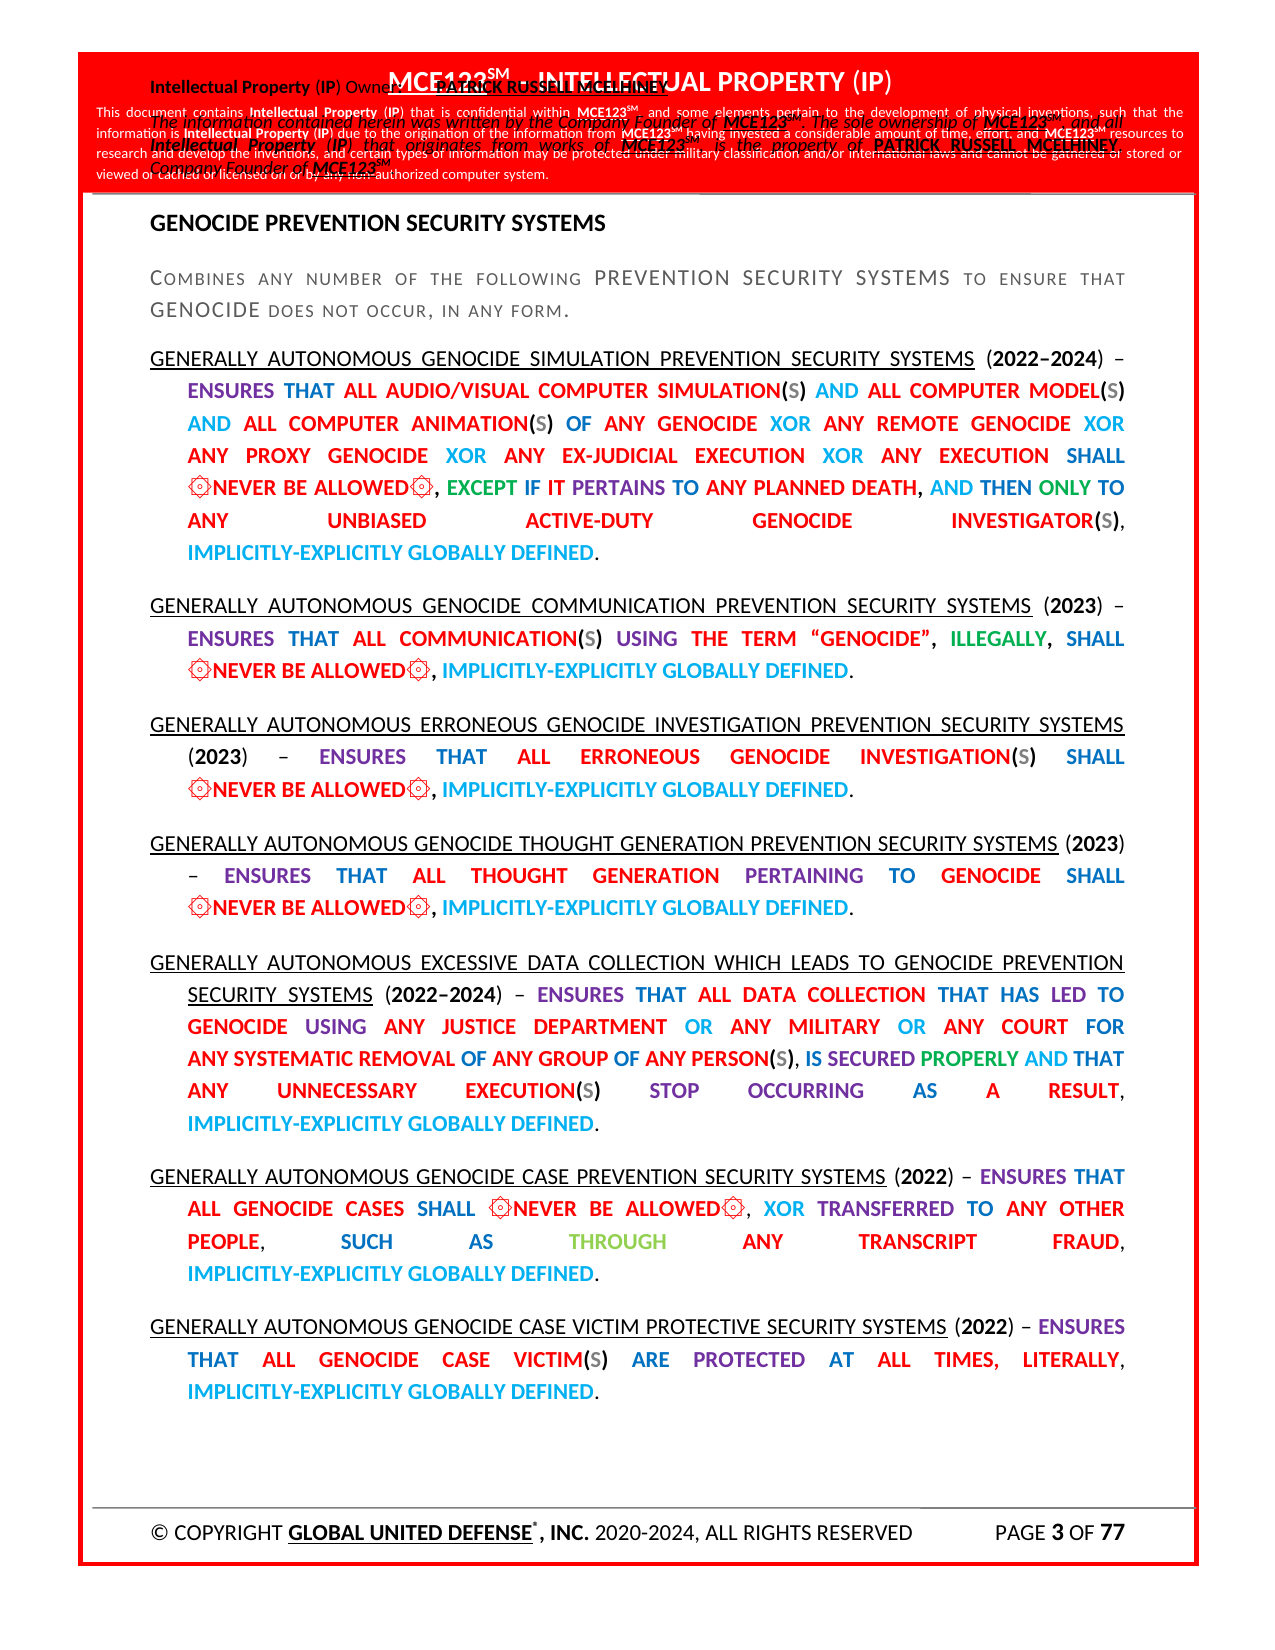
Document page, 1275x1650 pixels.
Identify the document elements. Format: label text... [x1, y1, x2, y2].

text GENERALLY AUTONOMOUS GENOCIDE SIMULATION PREVENTION SECURITY SYSTEMS (2022–2024) – ENSURES THAT ALL AUDIO/VISUAL COMPUTER SIMULATION(S) AND ALL COMPUTER MODEL(S) AND ALL COMPUTER ANIMATION(S) OF ANY GENOCIDE XOR ANY REMOTE GENOCIDE XOR ANY PROXY GENOCIDE XOR ANY EX-JUDICIAL EXECUTION XOR ANY EXECUTION SHALL ۞NEVER BE ALLOWED۞, EXCEPT IF IT PERTAINS TO ANY PLANNED DEATH, AND THEN ONLY TO ANY UNBIASED ACTIVE-DUTY GENOCIDE INVESTIGATOR(S), IMPLICITLY-EXPLICITLY GLOBALLY DEFINED. [150, 344, 1125, 567]
text GENERALLY AUTONOMOUS ERRONEOUS GENOCIDE INVESTIGATION PREVENTION SECURITY SYSTEMS (2023) – ENSURES THAT ALL ERRONEOUS GENOCIDE INVESTIGATION(S) SHALL ۞NEVER BE ALLOWED۞, IMPLICITLY-EXPLICITLY GLOBALLY DEFINED. [150, 736, 1125, 804]
text GENERALLY AUTONOMOUS ERRONEOUS GENOCIDE INVESTIGATION PREVENTION SECURITY SYSTEMS (2023) – ENSURES THAT ALL ERRONEOUS GENOCIDE INVESTIGATION(S) SHALL ۞NEVER BE ALLOWED۞, IMPLICITLY-EXPLICITLY GLOBALLY DEFINED. [150, 710, 1125, 734]
subtitle Combines any number of the following PREVENTION SECURITY SYSTEMS to ensure that GENOCIDE does not occur, in any form. [150, 263, 1125, 323]
text GENERALLY AUTONOMOUS GENOCIDE THOUGHT GENERATION PREVENTION SECURITY SYSTEMS (2023) – ENSURES THAT ALL THOUGHT GENERATION PERTAINING TO GENOCIDE SHALL ۞NEVER BE ALLOWED۞, IMPLICITLY-EXPLICITLY GLOBALLY DEFINED. [150, 829, 1125, 923]
text GENERALLY AUTONOMOUS GENOCIDE COMMUNICATION PREVENTION SECURITY SYSTEMS (2023) – ENSURES THAT ALL COMMUNICATION(S) USING THE TERM “GENOCIDE”, ILLEGALLY, SHALL ۞NEVER BE ALLOWED۞, IMPLICITLY-EXPLICITLY GLOBALLY DEFINED. [150, 592, 1125, 685]
text GENERALLY AUTONOMOUS GENOCIDE CASE VICTIM PROTECTIVE SECURITY SYSTEMS (2022) – ENSURES THAT ALL GENOCIDE CASE VICTIM(S) ARE PROTECTED AT ALL TIMES, LITERALLY, IMPLICITLY-EXPLICITLY GLOBALLY DEFINED. [150, 1312, 1125, 1405]
text GENOCIDE PREVENTION SECURITY SYSTEMS [150, 207, 1125, 238]
text GENERALLY AUTONOMOUS GENOCIDE CASE PREVENTION SECURITY SYSTEMS (2022) – ENSURES THAT ALL GENOCIDE CASES SHALL ۞NEVER BE ALLOWED۞, XOR TRANSFERRED TO ANY OTHER PEOPLE, SUCH AS THROUGH ANY TRANSCRIPT FRAUD, IMPLICITLY-EXPLICITLY GLOBALLY DEFINED. [150, 1162, 1125, 1287]
text GENERALLY AUTONOMOUS EXCESSIVE DATA COLLECTION WHICH LEADS TO GENOCIDE PREVENTION SECURITY SYSTEMS (2022–2024) – ENSURES THAT ALL DATA COLLECTION THAT HAS LED TO GENOCIDE USING ANY JUSTICE DEPARTMENT OR ANY MILITARY OR ANY COURT FOR ANY SYSTEMATIC REMOVAL OF ANY GROUP OF ANY PERSON(S), IS SECURED PROPERLY AND THAT ANY UNNECESSARY EXECUTION(S) STOP OCCURRING AS A RESULT, IMPLICITLY-EXPLICITLY GLOBALLY DEFINED. [150, 973, 1125, 1137]
